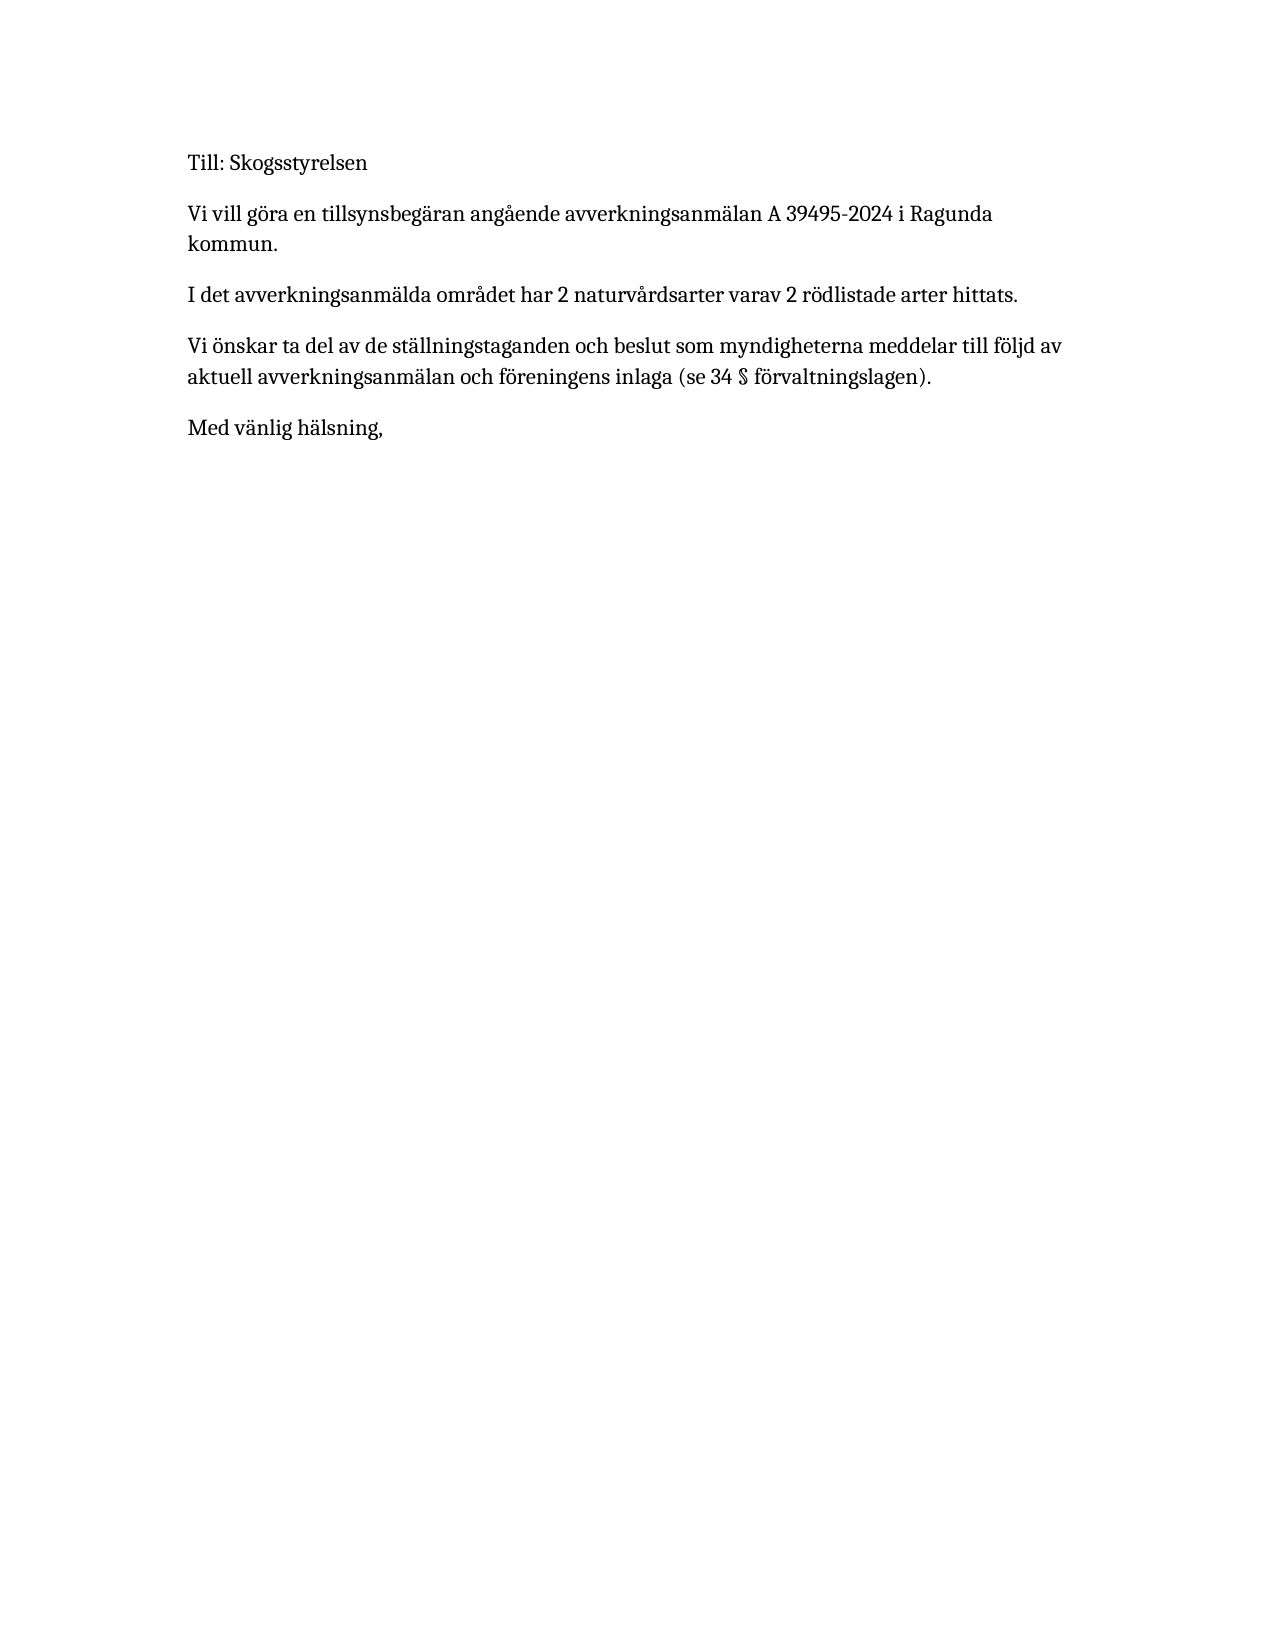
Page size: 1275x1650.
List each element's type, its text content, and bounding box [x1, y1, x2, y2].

text Vi önskar ta del av de ställningstaganden och beslut som myndigheterna meddelar till följd av aktuell avverkningsanmälan och föreningens inlaga (se 34 § förvaltningslagen). [187, 333, 1087, 390]
text Till: Skogsstyrelsen [187, 150, 1087, 176]
text Med vänlig hälsning, [187, 414, 1087, 471]
text I det avverkningsanmälda området har 2 naturvårdsarter varav 2 rödlistade arter hittats. [187, 282, 1087, 309]
text Vi vill göra en tillsynsbegäran angående avverkningsanmälan A 39495-2024 i Ragunda kommun. [187, 201, 1087, 258]
